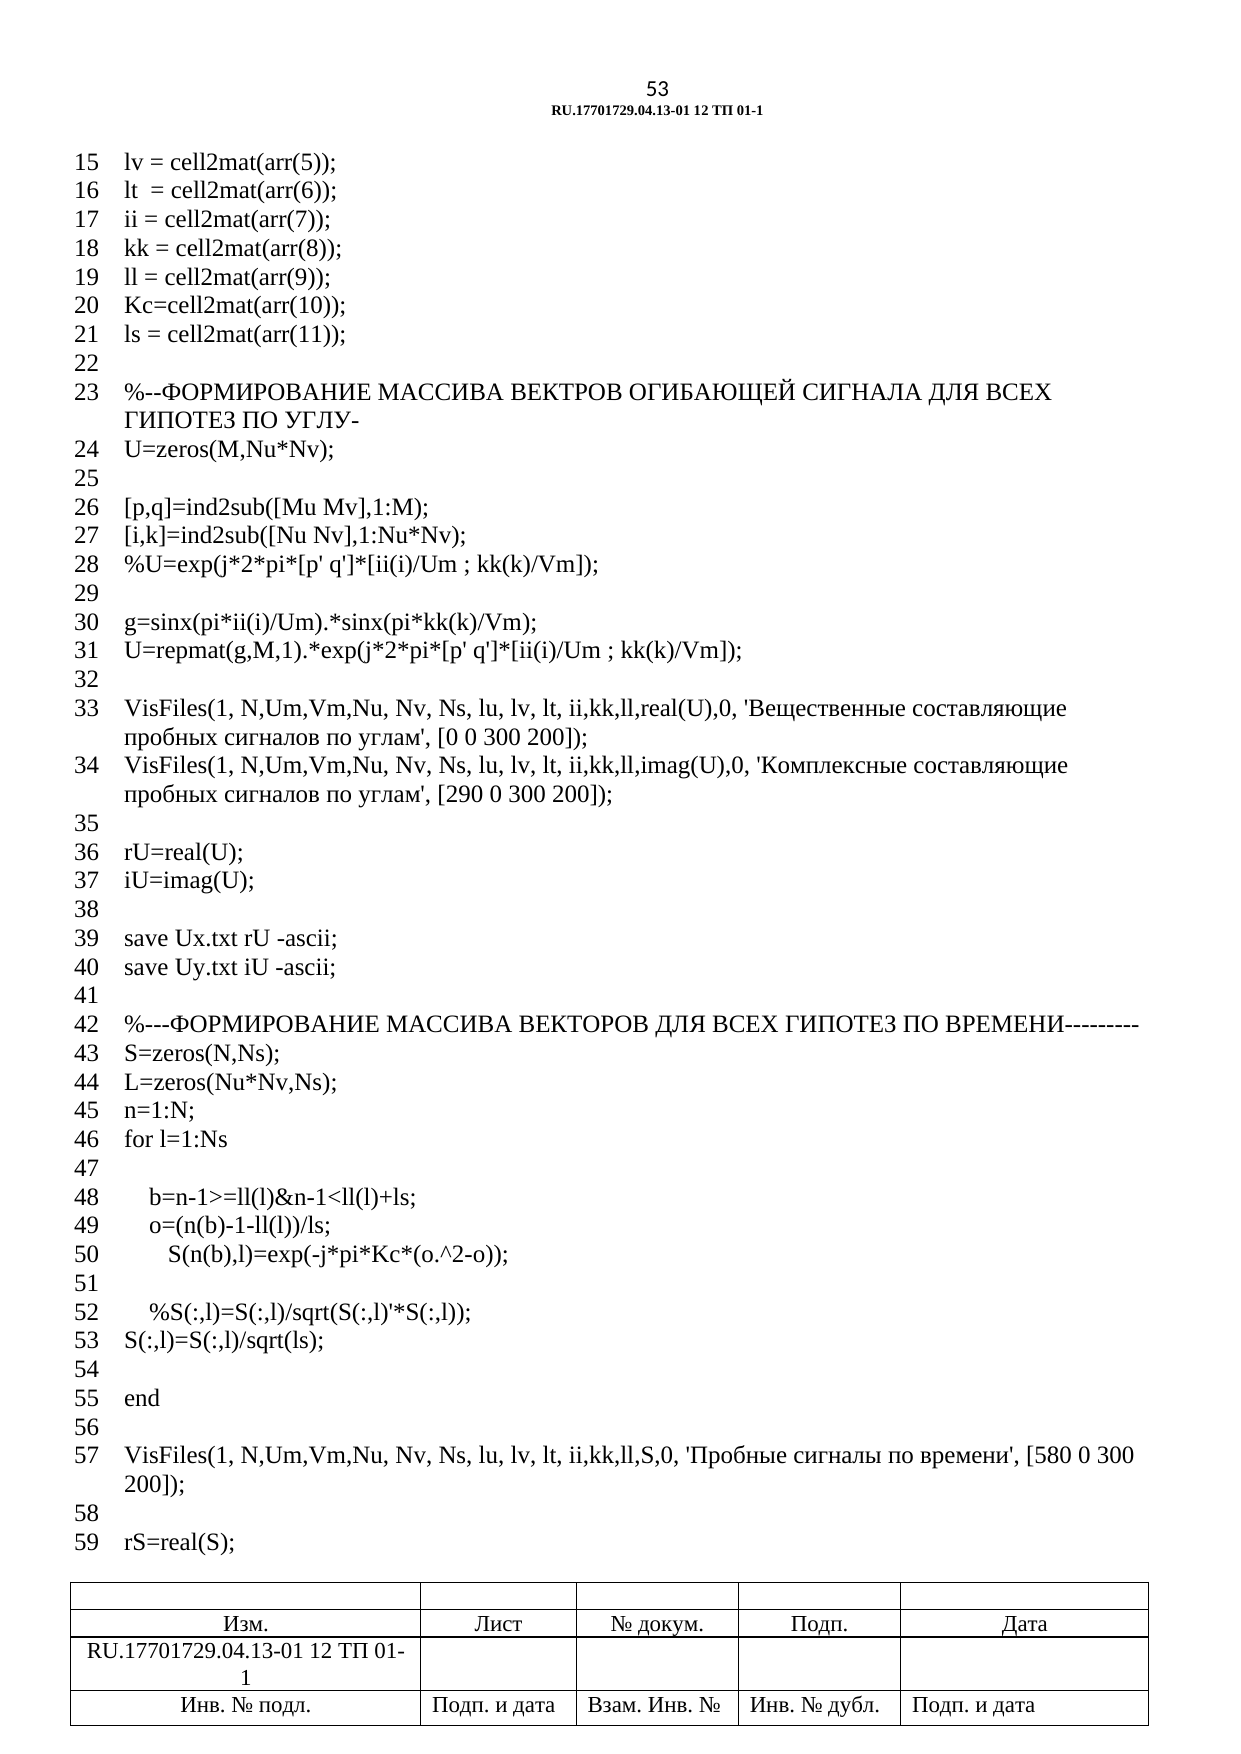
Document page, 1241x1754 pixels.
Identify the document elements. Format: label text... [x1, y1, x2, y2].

list [p,q]=ind2sub([Mu Mv],1:M); [74, 492, 1167, 520]
list Kc=cell2mat(arr(10)); [74, 290, 1167, 319]
list %U=exp(j*2*pi*[p' q']*[ii(i)/Um ; kk(k)/Vm]); [74, 549, 1167, 578]
list lt = cell2mat(arr(6)); [74, 175, 1167, 204]
list VisFiles(1, N,Um,Vm,Nu, Nv, Ns, lu, lv, lt, ii,kk,ll,real(U),0, 'Вещественные составляющие пробных сигналов по углам', [0 0 300 200]); [74, 693, 1167, 750]
list ii = cell2mat(arr(7)); [74, 204, 1167, 233]
list ls = cell2mat(arr(11)); [74, 319, 1167, 348]
list S(:,l)=S(:,l)/sqrt(ls); [74, 1325, 1167, 1354]
list VisFiles(1, N,Um,Vm,Nu, Nv, Ns, lu, lv, lt, ii,kk,ll,imag(U),0, 'Комплексные составляющие пробных сигналов по углам', [290 0 300 200]); [74, 750, 1167, 808]
list [i,k]=ind2sub([Nu Nv],1:Nu*Nv); [74, 520, 1167, 549]
list kk = cell2mat(arr(8)); [74, 233, 1167, 262]
list save Ux.txt rU -ascii; [74, 923, 1167, 952]
list ll = cell2mat(arr(9)); [74, 262, 1167, 290]
list L=zeros(Nu*Nv,Ns); [74, 1067, 1167, 1095]
list lv = cell2mat(arr(5)); [74, 147, 1167, 175]
list for l=1:Ns [74, 1124, 1167, 1153]
list end [74, 1383, 1167, 1412]
list n=1:N; [74, 1095, 1167, 1124]
list S=zeros(N,Ns); [74, 1038, 1167, 1067]
list %--ФОРМИРОВАНИЕ МАССИВА ВЕКТРОВ ОГИБАЮЩЕЙ СИГНАЛА ДЛЯ ВСЕХ ГИПОТЕЗ ПО УГЛУ- [74, 377, 1167, 434]
list o=(n(b)-1-ll(l))/ls; [74, 1210, 1167, 1239]
list rU=real(U); [74, 837, 1167, 865]
list save Uy.txt iU -ascii; [74, 952, 1167, 980]
list b=n-1>=ll(l)&n-1<ll(l)+ls; [74, 1182, 1167, 1210]
list VisFiles(1, N,Um,Vm,Nu, Nv, Ns, lu, lv, lt, ii,kk,ll,S,0, 'Пробные сигналы по времени', [580 0 300 200]); [74, 1440, 1167, 1498]
list U=repmat(g,M,1).*exp(j*2*pi*[p' q']*[ii(i)/Um ; kk(k)/Vm]); [74, 635, 1167, 664]
list %---ФОРМИРОВАНИЕ МАССИВА ВЕКТОРОВ ДЛЯ ВСЕХ ГИПОТЕЗ ПО ВРЕМЕНИ--------- [74, 1009, 1167, 1038]
list iU=imag(U); [74, 865, 1167, 894]
list %S(:,l)=S(:,l)/sqrt(S(:,l)'*S(:,l)); [74, 1297, 1167, 1325]
list g=sinx(pi*ii(i)/Um).*sinx(pi*kk(k)/Vm); [74, 607, 1167, 635]
list S(n(b),l)=exp(-j*pi*Kc*(o.^2-o)); [74, 1239, 1167, 1268]
list U=zeros(M,Nu*Nv); [74, 434, 1167, 463]
list rS=real(S); [74, 1527, 1167, 1555]
